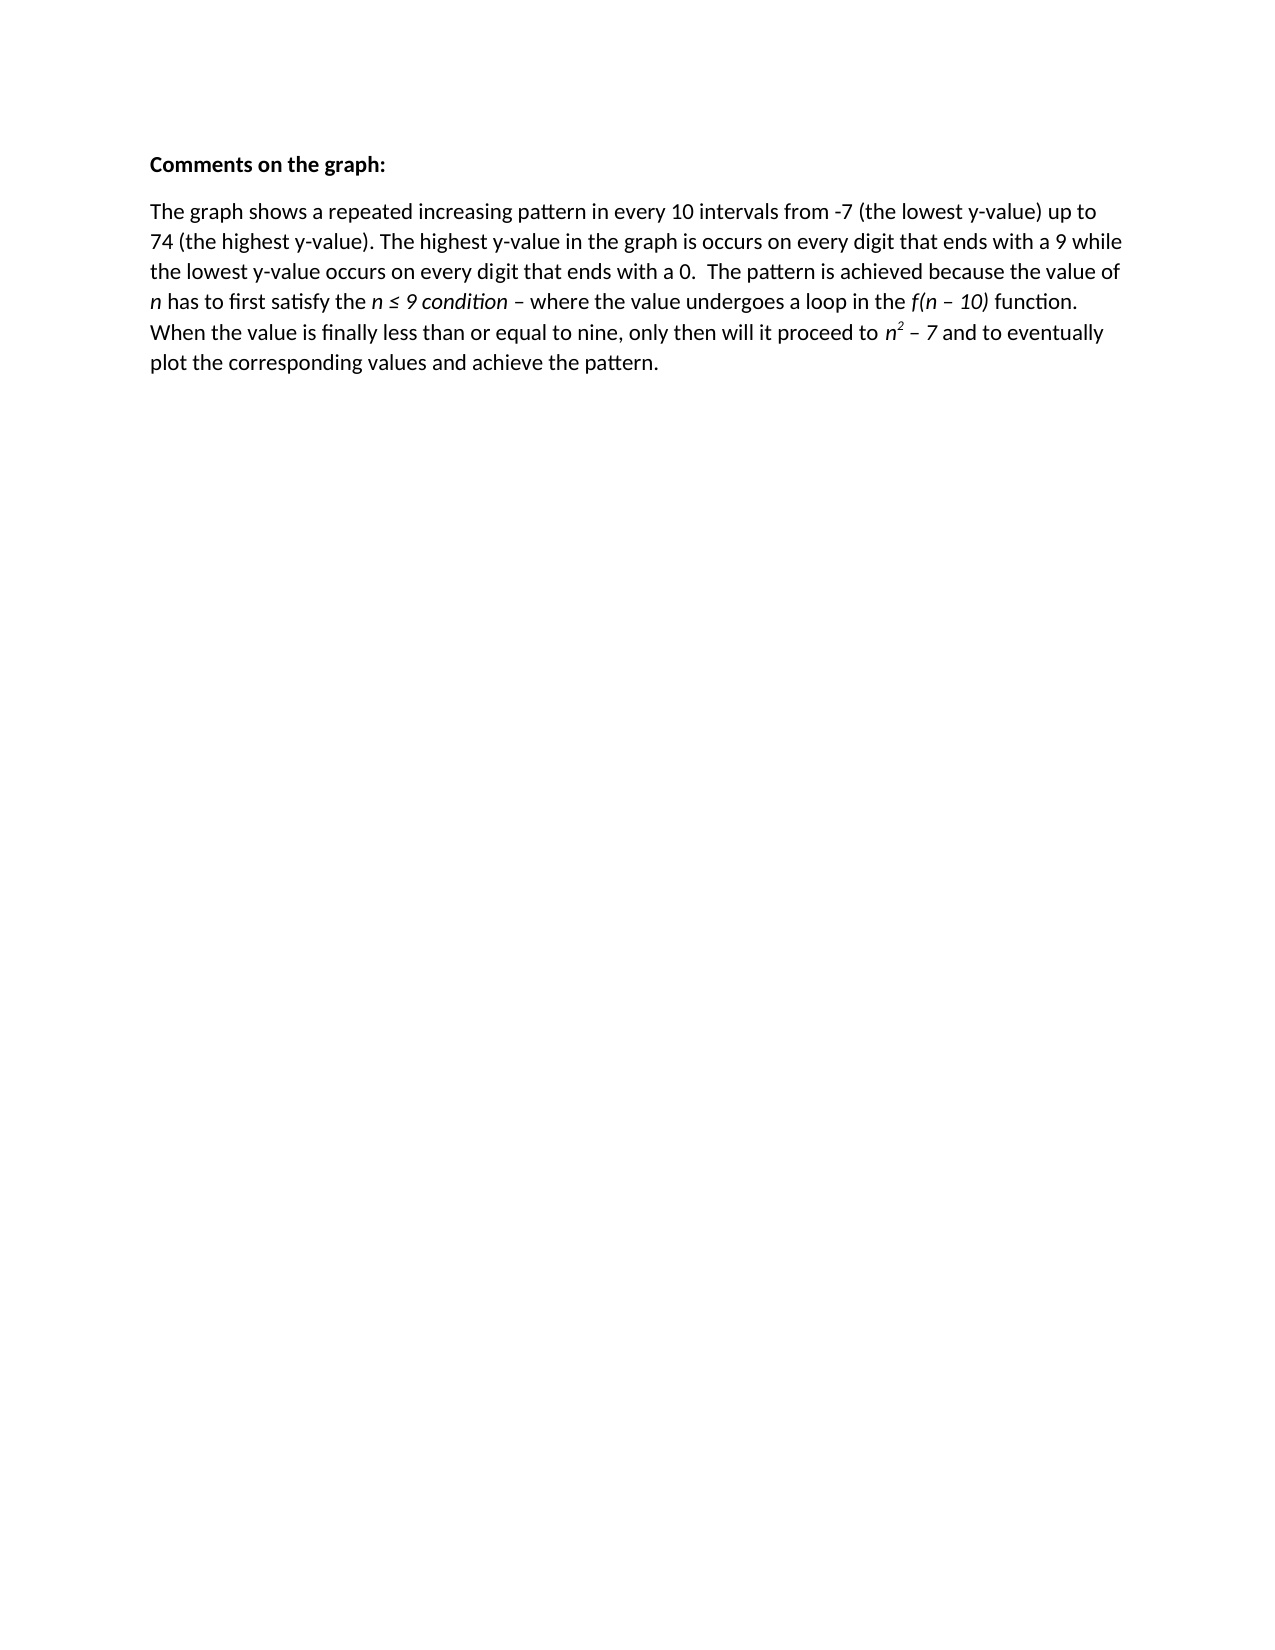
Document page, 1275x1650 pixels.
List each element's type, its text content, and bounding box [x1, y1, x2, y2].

text The graph shows a repeated increasing pattern in every 10 intervals from -7 (the lowest y-value) up to 74 (the highest y-value). The highest y-value in the graph is occurs on every digit that ends with a 9 while the lowest y-value occurs on every digit that ends with a 0. The pattern is achieved because the value of n has to first satisfy the n ≤ 9 condition – where the value undergoes a loop in the f(n – 10) function. When the value is finally less than or equal to nine, only then will it proceed to n2 – 7 and to eventually plot the corresponding values and achieve the pattern. [150, 197, 1125, 376]
text Comments on the graph: [150, 150, 1125, 178]
